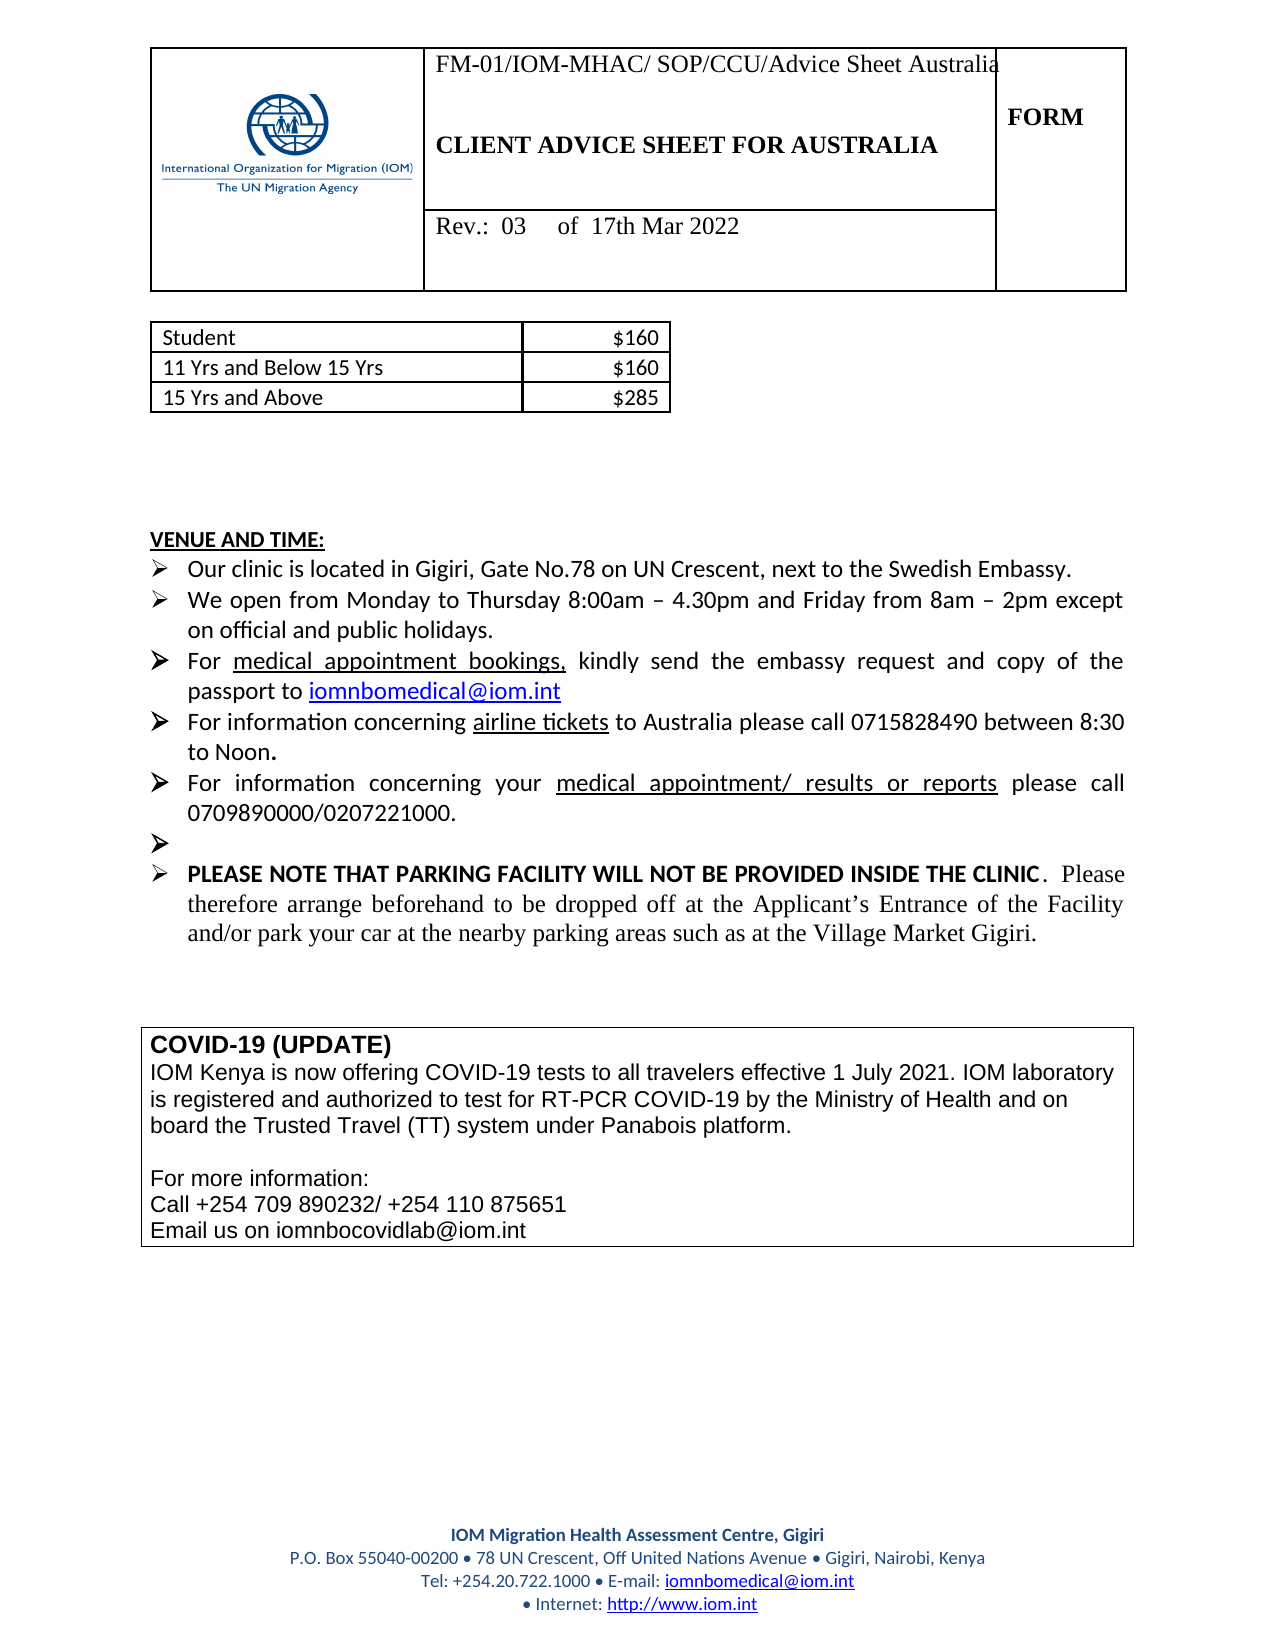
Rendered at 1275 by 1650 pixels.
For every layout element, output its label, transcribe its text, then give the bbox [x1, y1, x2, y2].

list For information concerning your medical appointment/ results or reports please call 0709890000/0207221000. [150, 767, 1125, 828]
table_cell $160 [524, 323, 669, 351]
text COVID-19 (UPDATE) IOM Kenya is now offering COVID-19 tests to all travelers effective 1 July 2021. IOM laboratory is registered and authorized to test for RT-PCR COVID-19 by the Ministry of Health and on board the Trusted Travel (TT) system under Panabois platform. [142, 1028, 1133, 1138]
table_cell $285 [524, 383, 669, 411]
list Our clinic is located in Gigiri, Gate No.78 on UN Crescent, next to the Swedish Embassy. [150, 553, 1125, 584]
list For information concerning airline tickets to Australia please call 0715828490 between 8:30 to Noon. [150, 706, 1125, 767]
text For more information: Call +254 709 890232/ +254 110 875651 Email us on iomnbocovidlab@iom.int [142, 1161, 1133, 1246]
table_cell 11 Yrs and Below 15 Yrs [152, 353, 521, 381]
picture [162, 94, 413, 194]
list For medical appointment bookings, kindly send the embassy request and copy of the passport to iomnbomedical@iom.int [150, 645, 1125, 706]
table_cell $160 [524, 353, 669, 381]
table_cell 15 Yrs and Above [152, 383, 521, 411]
table_cell Student [152, 323, 521, 351]
list We open from Monday to Thursday 8:00am – 4.30pm and Friday from 8am – 2pm except on official and public holidays. [150, 584, 1125, 645]
text VENUE AND TIME: [150, 525, 1125, 553]
list PLEASE NOTE THAT PARKING FACILITY WILL NOT BE PROVIDED INSIDE THE CLINIC. Please therefore arrange beforehand to be dropped off at the Applicant’s Entrance of the Facility and/or park your car at the nearby parking areas such as at the Village Market Gigiri. [150, 858, 1125, 947]
